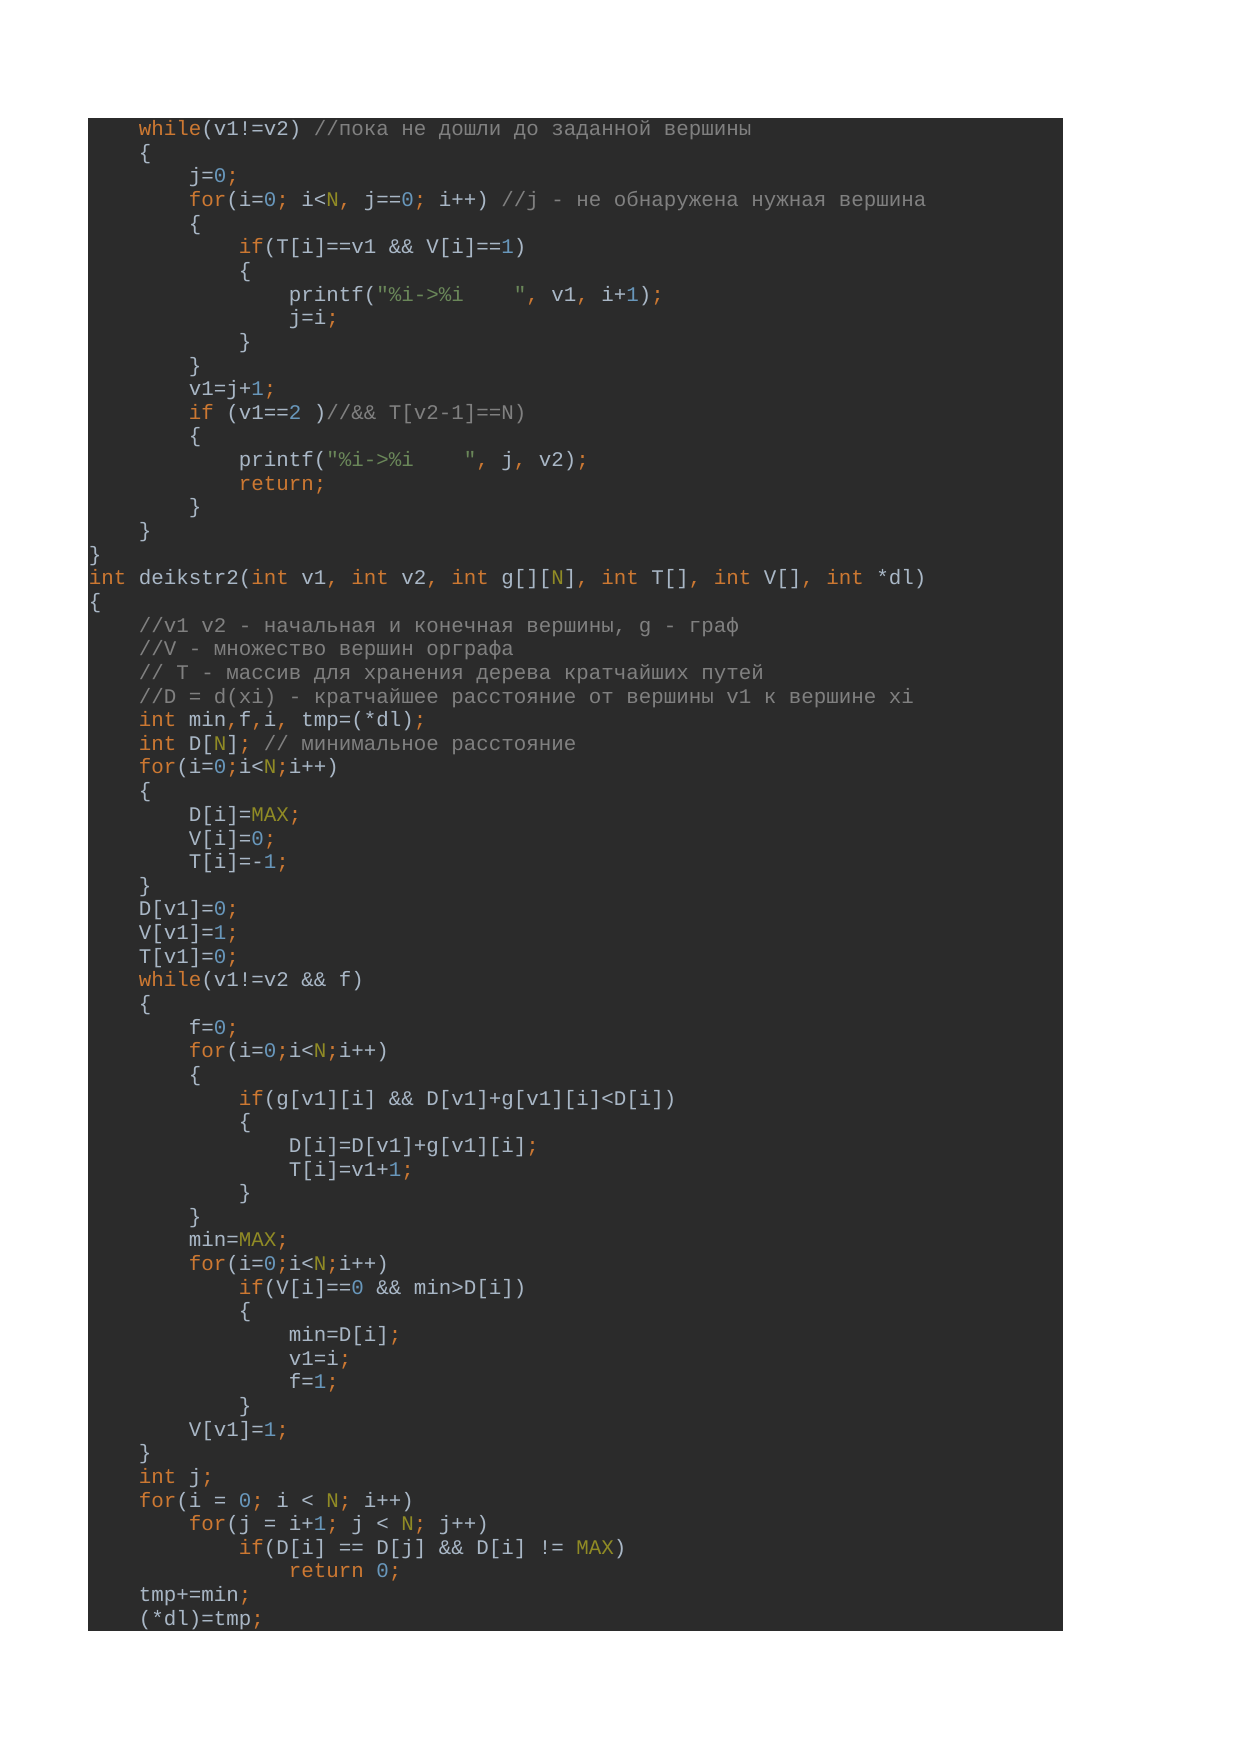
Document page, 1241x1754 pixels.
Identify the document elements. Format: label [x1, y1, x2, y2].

text [88, 118, 1063, 1631]
